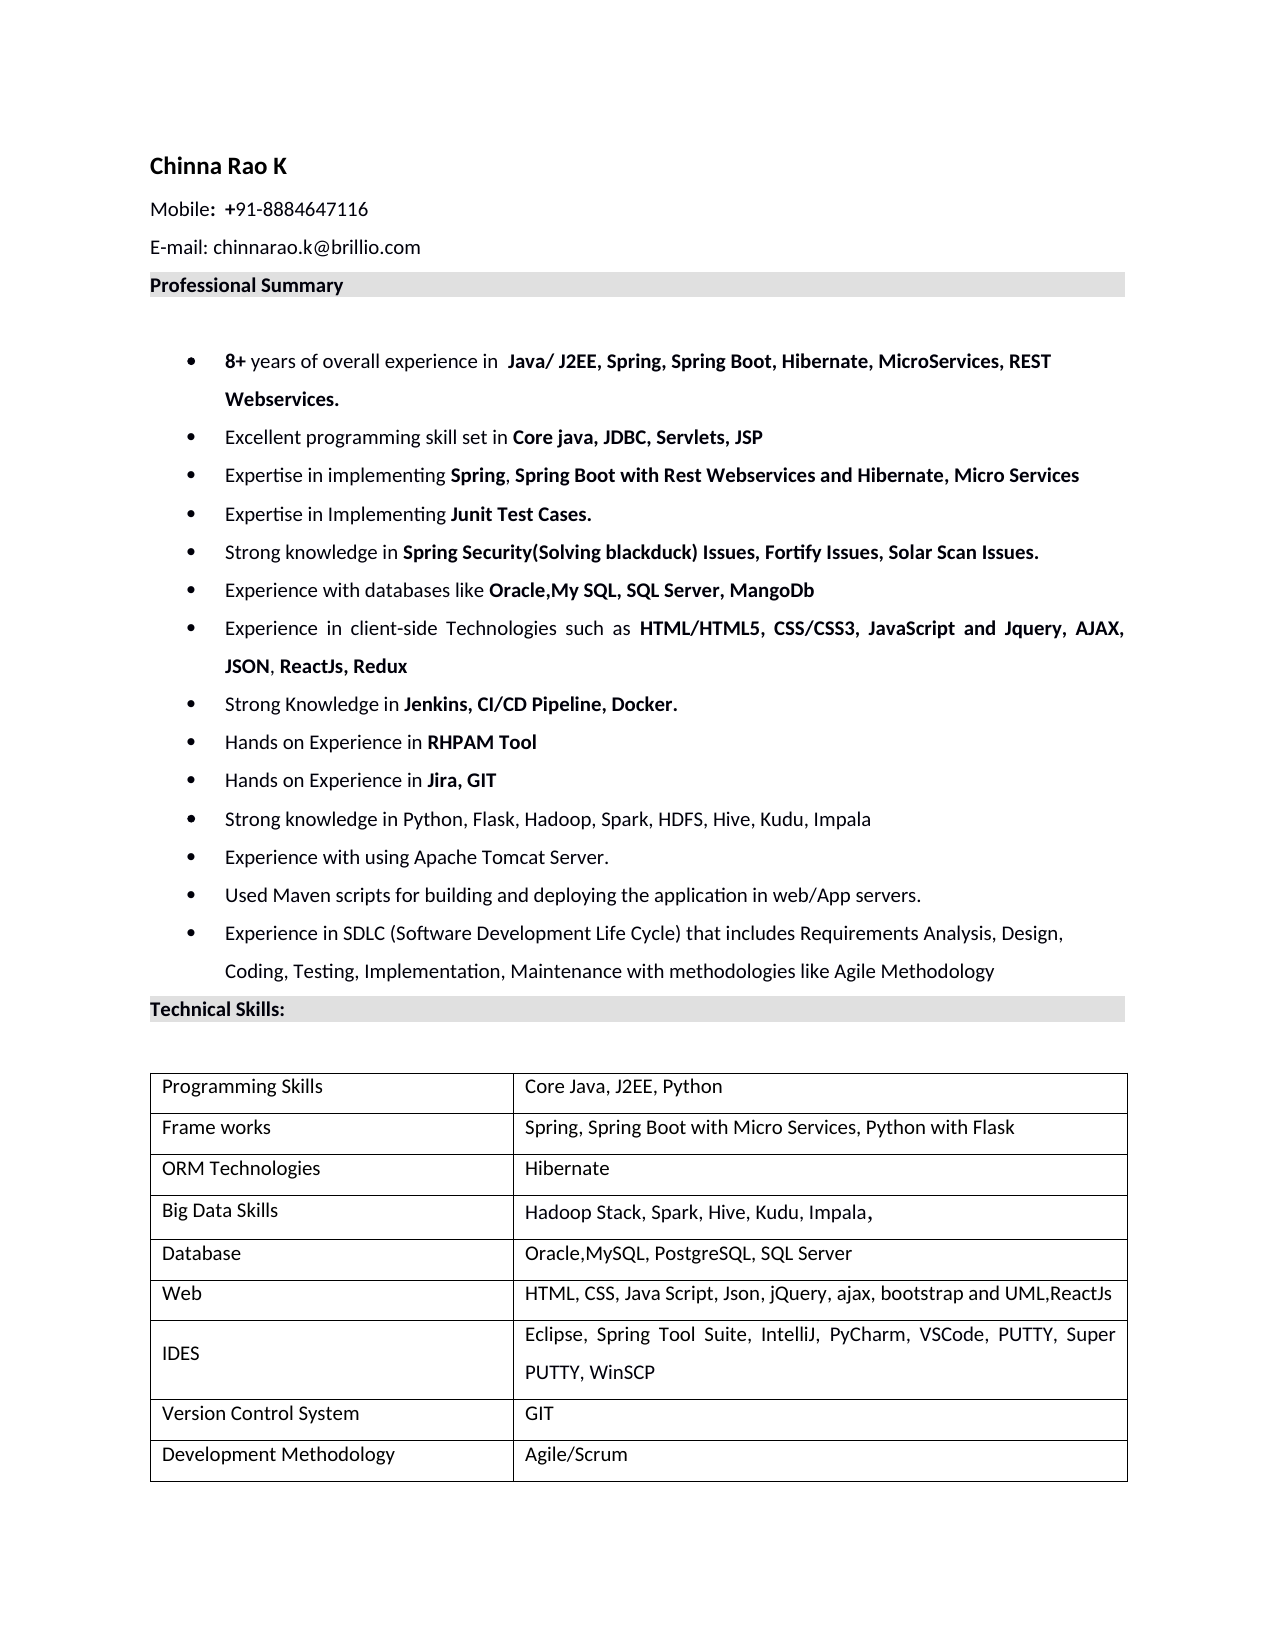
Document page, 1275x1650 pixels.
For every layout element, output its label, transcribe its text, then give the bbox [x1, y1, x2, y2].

list Expertise in implementing Spring, Spring Boot with Rest Webservices and Hibernate, Micro Services [187, 463, 1125, 488]
text Technical Skills: [150, 996, 1125, 1022]
table_cell Agile/Scrum [514, 1441, 1127, 1481]
table_cell IDES [151, 1321, 513, 1399]
list Experience with using Apache Tomcat Server. [187, 844, 1125, 869]
table_cell Oracle,MySQL, PostgreSQL, SQL Server [514, 1240, 1127, 1279]
list Strong knowledge in Spring Security(Solving blackduck) Issues, Fortify Issues, Solar Scan Issues. [187, 539, 1125, 564]
table_cell Hibernate [514, 1155, 1127, 1195]
table_cell Frame works [151, 1114, 513, 1154]
text Mobile: +91-8884647116 [150, 196, 1125, 221]
list Experience with databases like Oracle,My SQL, SQL Server, MangoDb [187, 577, 1125, 602]
list Strong Knowledge in Jenkins, CI/CD Pipeline, Docker. [187, 691, 1125, 717]
text Chinna Rao K [150, 150, 1125, 181]
table_cell Spring, Spring Boot with Micro Services, Python with Flask [514, 1114, 1127, 1154]
table_cell Big Data Skills [151, 1196, 513, 1239]
table_cell Web [151, 1281, 513, 1320]
table_cell HTML, CSS, Java Script, Json, jQuery, ajax, bootstrap and UML,ReactJs [514, 1281, 1127, 1320]
list Expertise in Implementing Junit Test Cases. [187, 501, 1125, 526]
list Hands on Experience in Jira, GIT [187, 768, 1125, 793]
table_header Core Java, J2EE, Python [514, 1074, 1127, 1113]
table_header Programming Skills [151, 1074, 513, 1113]
table_cell Development Methodology [151, 1441, 513, 1481]
list Strong knowledge in Python, Flask, Hadoop, Spark, HDFS, Hive, Kudu, Impala [187, 806, 1125, 831]
table_cell Eclipse, Spring Tool Suite, IntelliJ, PyCharm, VSCode, PUTTY, Super PUTTY, WinSCP [514, 1321, 1127, 1399]
list Experience in SDLC (Software Development Life Cycle) that includes Requirements Analysis, Design, Coding, Testing, Implementation, Maintenance with methodologies like Agile Methodology [187, 920, 1125, 984]
list Excellent programming skill set in Core java, JDBC, Servlets, JSP [187, 424, 1125, 450]
text E-mail: chinnarao.k@brillio.com [150, 234, 1125, 259]
list 8+ years of overall experience in Java/ J2EE, Spring, Spring Boot, Hibernate, MicroServices, REST Webservices. [187, 348, 1125, 412]
table_cell Hadoop Stack, Spark, Hive, Kudu, Impala, [514, 1196, 1127, 1239]
table_cell Database [151, 1240, 513, 1279]
text Professional Summary [150, 272, 1125, 297]
list Experience in client-side Technologies such as HTML/HTML5, CSS/CSS3, JavaScript and Jquery, AJAX, JSON, ReactJs, Redux [187, 615, 1125, 679]
table_cell GIT [514, 1400, 1127, 1440]
list Hands on Experience in RHPAM Tool [187, 729, 1125, 755]
list Used Maven scripts for building and deploying the application in web/App servers. [187, 882, 1125, 907]
table_cell ORM Technologies [151, 1155, 513, 1195]
table_cell Version Control System [151, 1400, 513, 1440]
